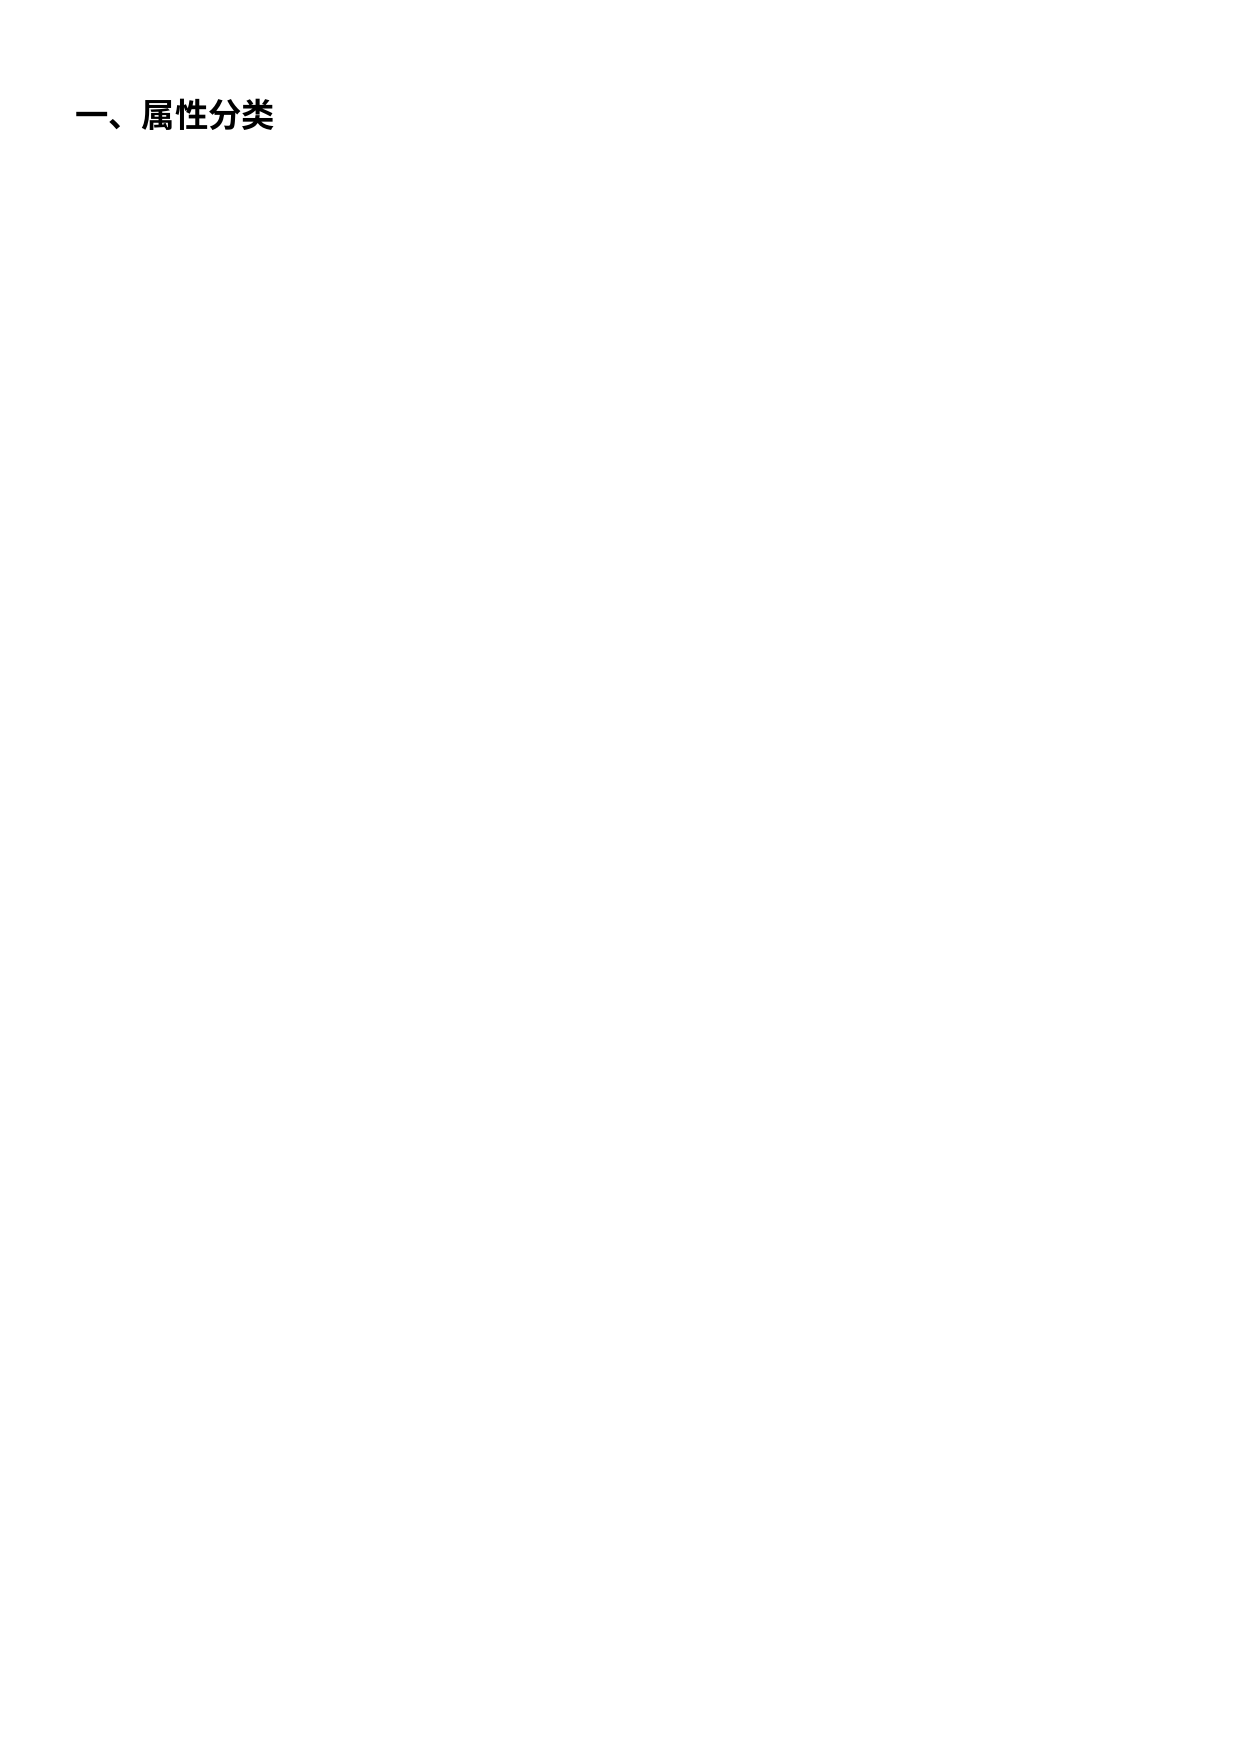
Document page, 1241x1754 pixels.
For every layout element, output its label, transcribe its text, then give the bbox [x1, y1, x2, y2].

subtitle 属性分类 [31, 81, 1165, 146]
